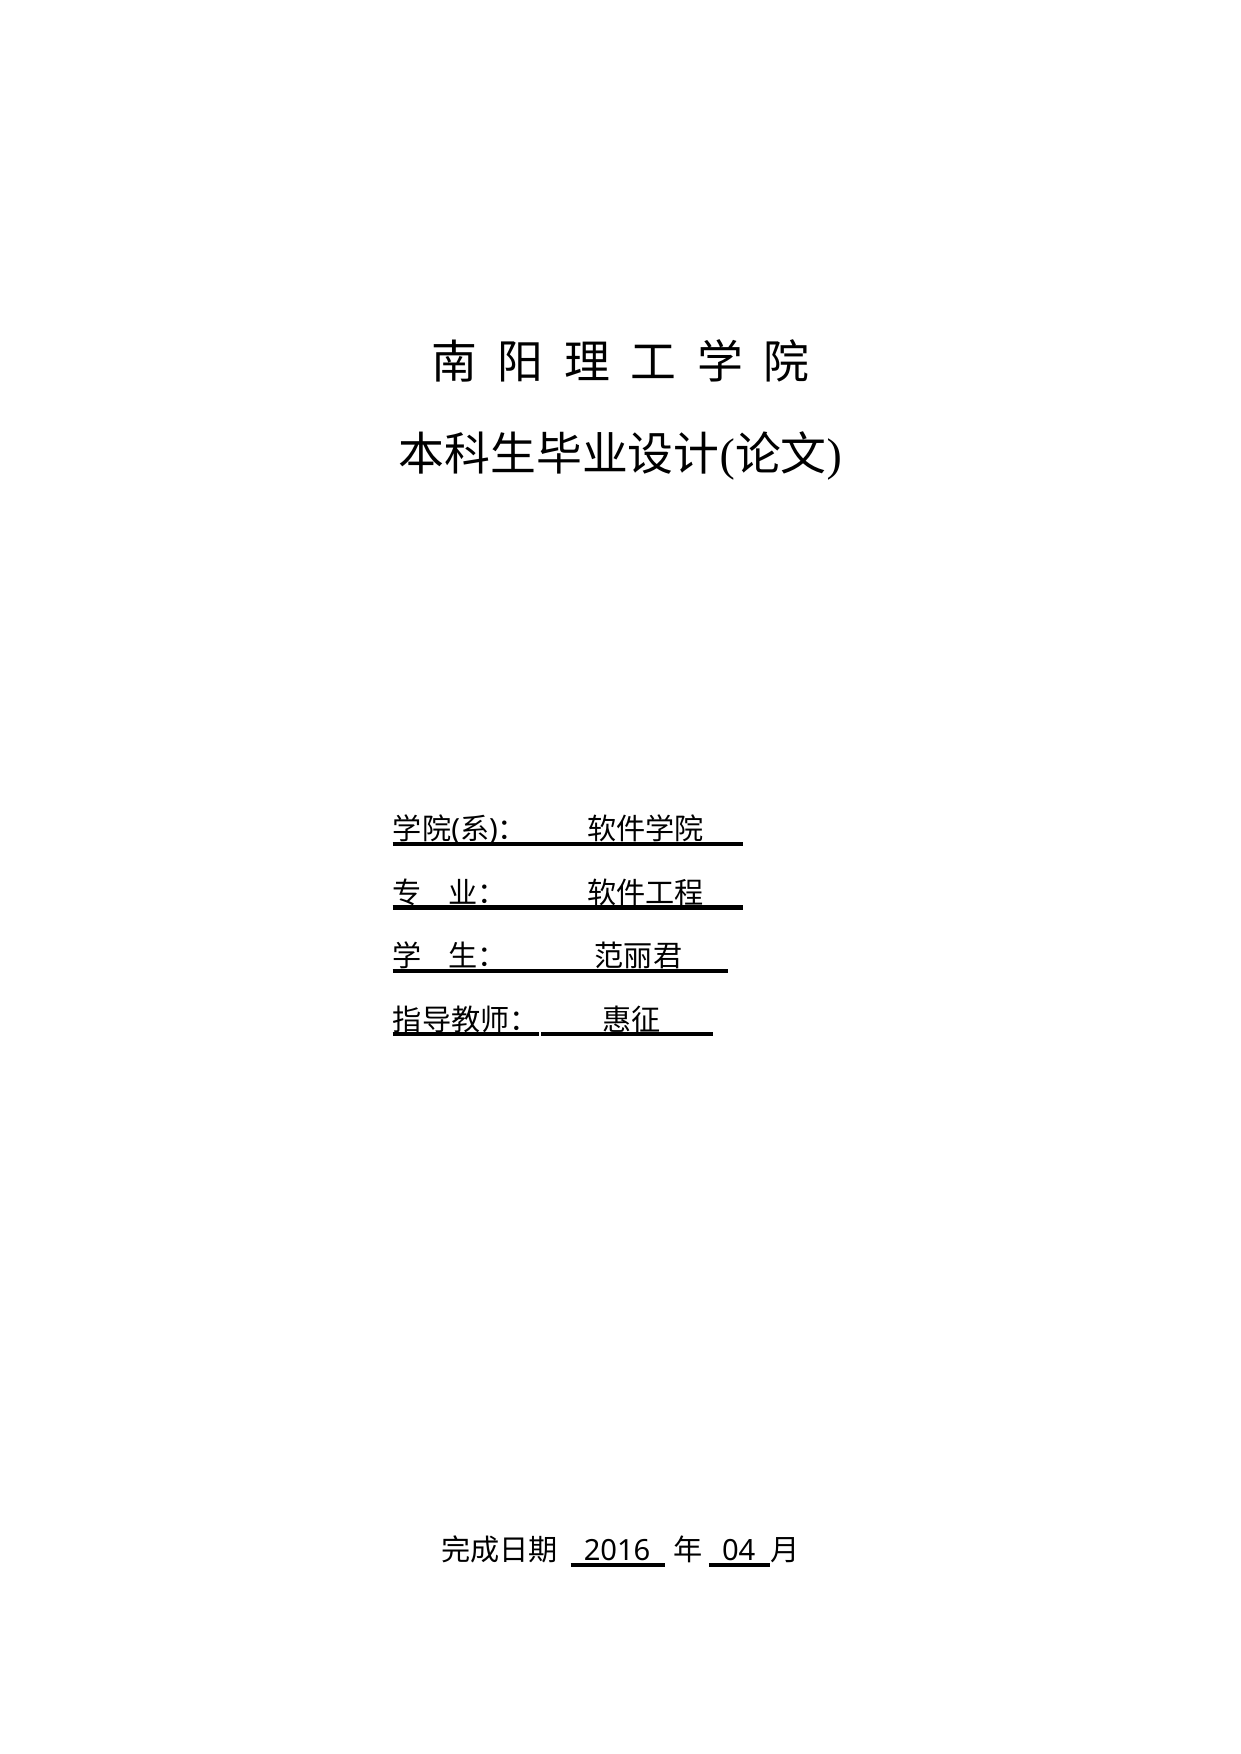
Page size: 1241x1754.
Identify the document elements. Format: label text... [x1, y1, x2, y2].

text 南 阳 理 工 学 院 [148, 325, 1092, 392]
text 完成日期 2016 年 04 月 [148, 1527, 1092, 1569]
text 学院(系)： 软件学院 [393, 806, 1092, 848]
text 专 业： 软件工程 [393, 869, 1092, 911]
text 学 生： 范丽君 [393, 933, 1092, 975]
text 指导教师： 惠征 [393, 996, 1092, 1038]
text 本科生毕业设计(论文) [148, 417, 1092, 483]
